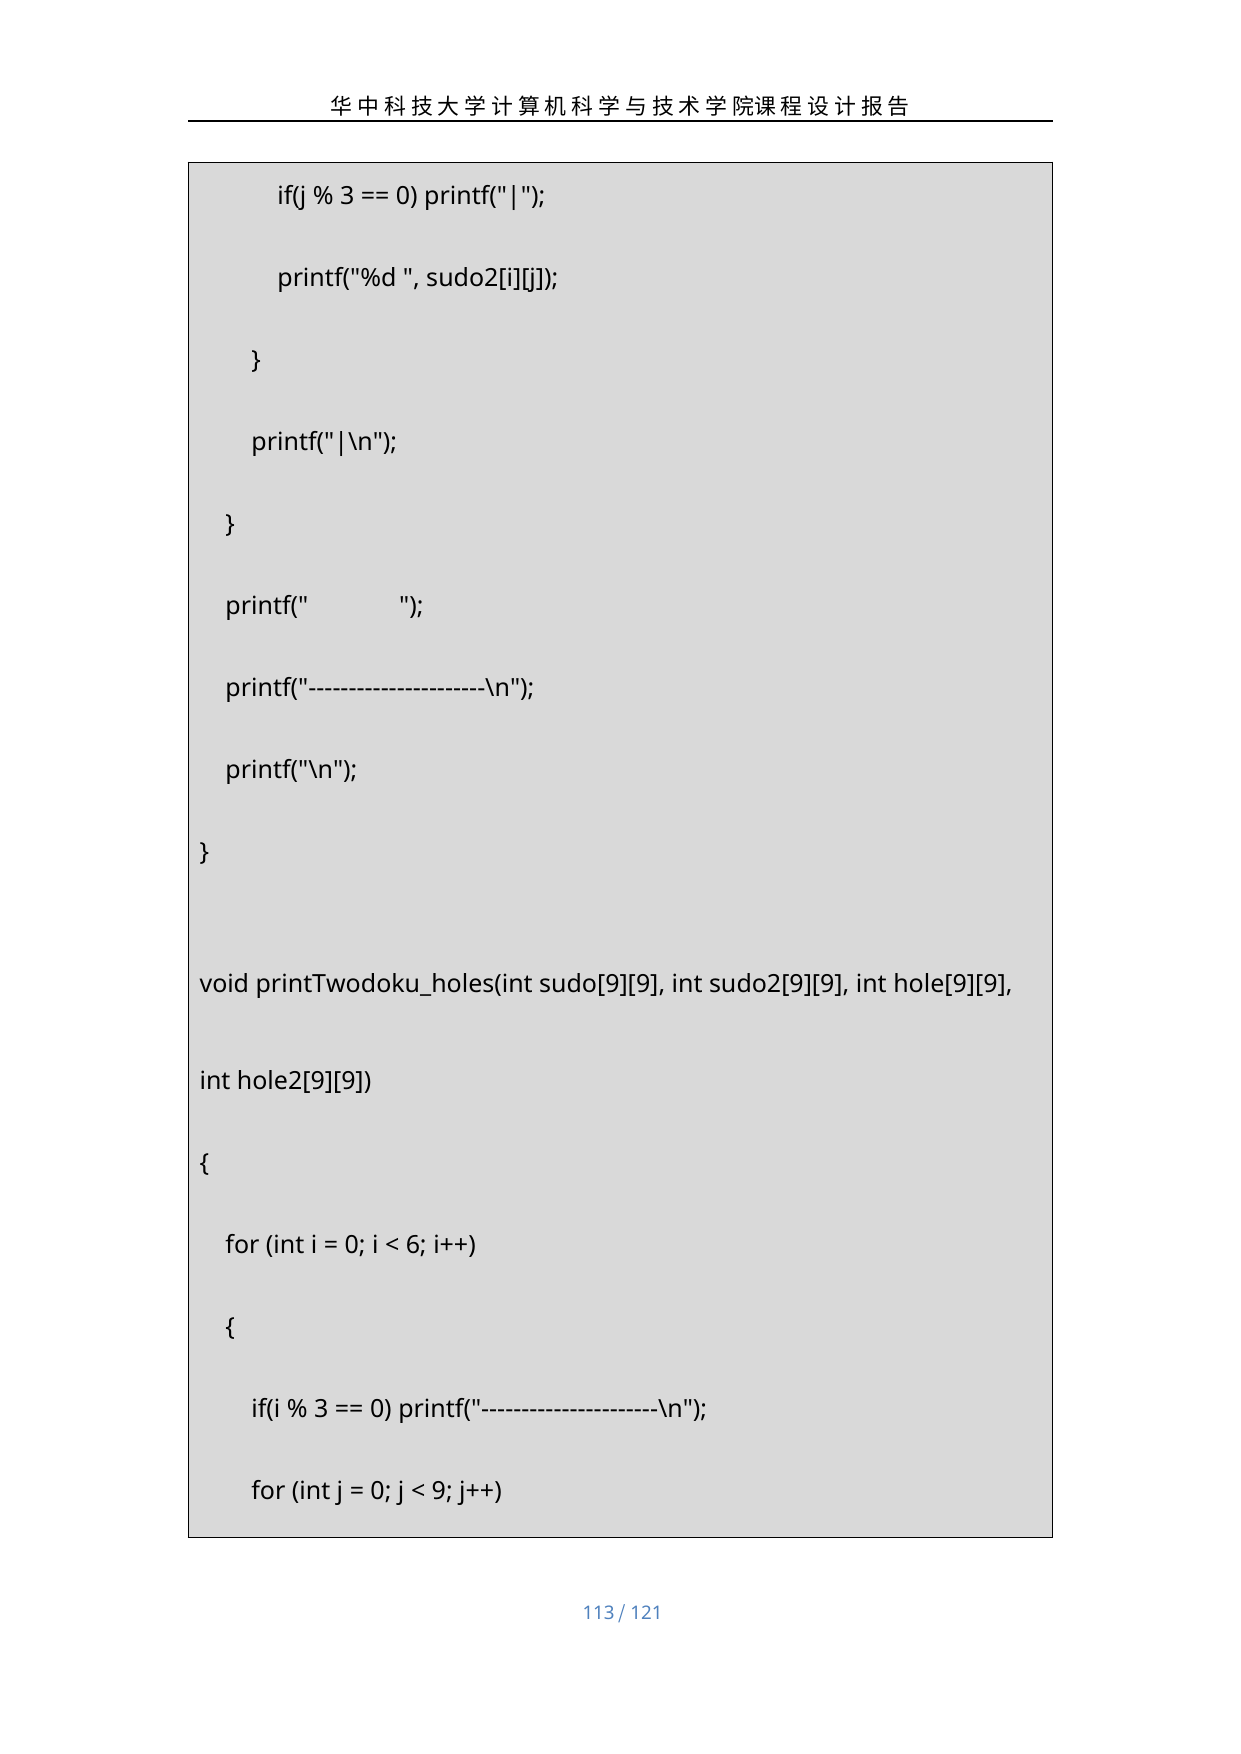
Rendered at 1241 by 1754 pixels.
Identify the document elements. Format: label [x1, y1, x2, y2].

table_header [189, 163, 1052, 1537]
